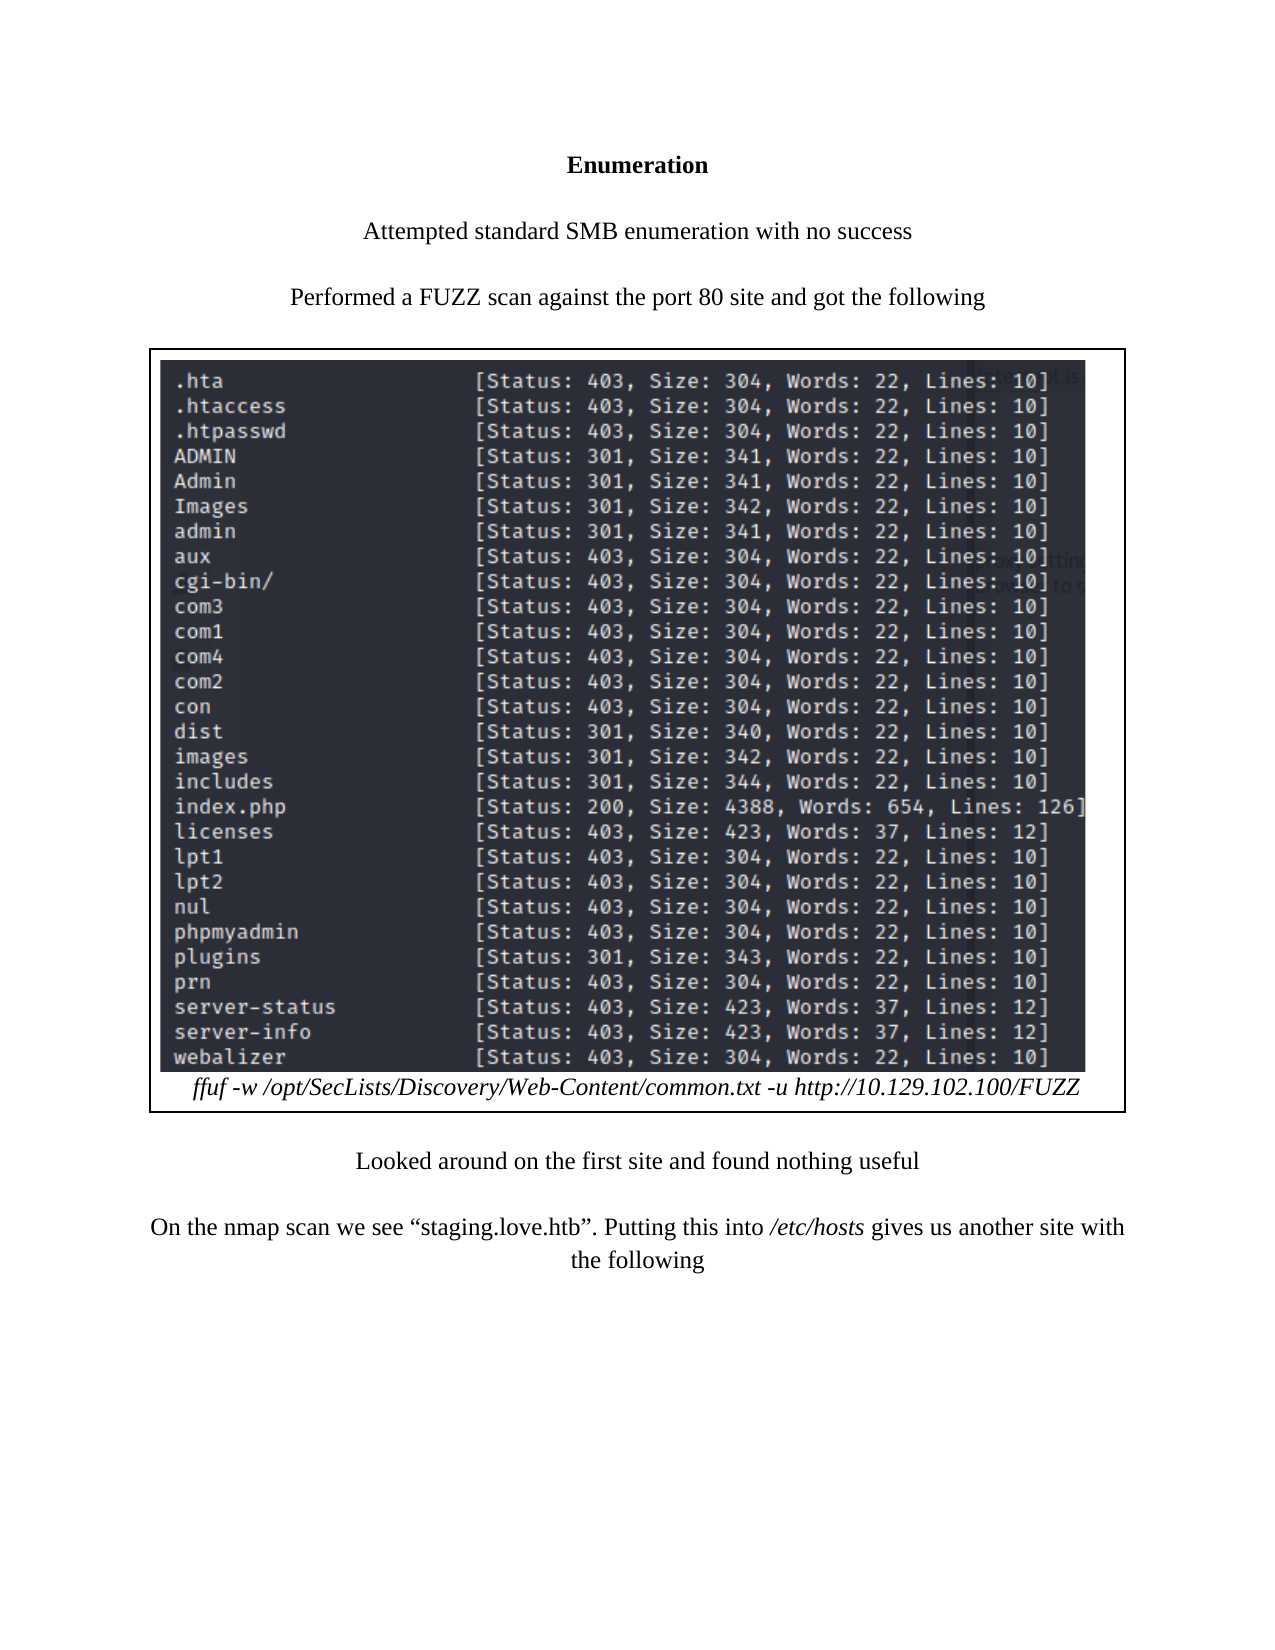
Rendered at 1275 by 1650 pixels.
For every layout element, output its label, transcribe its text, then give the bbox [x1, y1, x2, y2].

table_header ffuf -w /opt/SecLists/Discovery/Web-Content/common.txt -u http://10.129.102.100/FUZZ [151, 350, 1124, 1111]
text Attempted standard SMB enumeration with no success [150, 216, 1125, 245]
text Performed a FUZZ scan against the port 80 site and got the following [150, 282, 1125, 311]
picture [160, 360, 1086, 1072]
text Looked around on the first site and found nothing useful [150, 1146, 1125, 1174]
text On the nmap scan we see “staging.love.htb”. Putting this into /etc/hosts gives us another site with the following [150, 1212, 1125, 1274]
text Enumeration [150, 150, 1125, 179]
